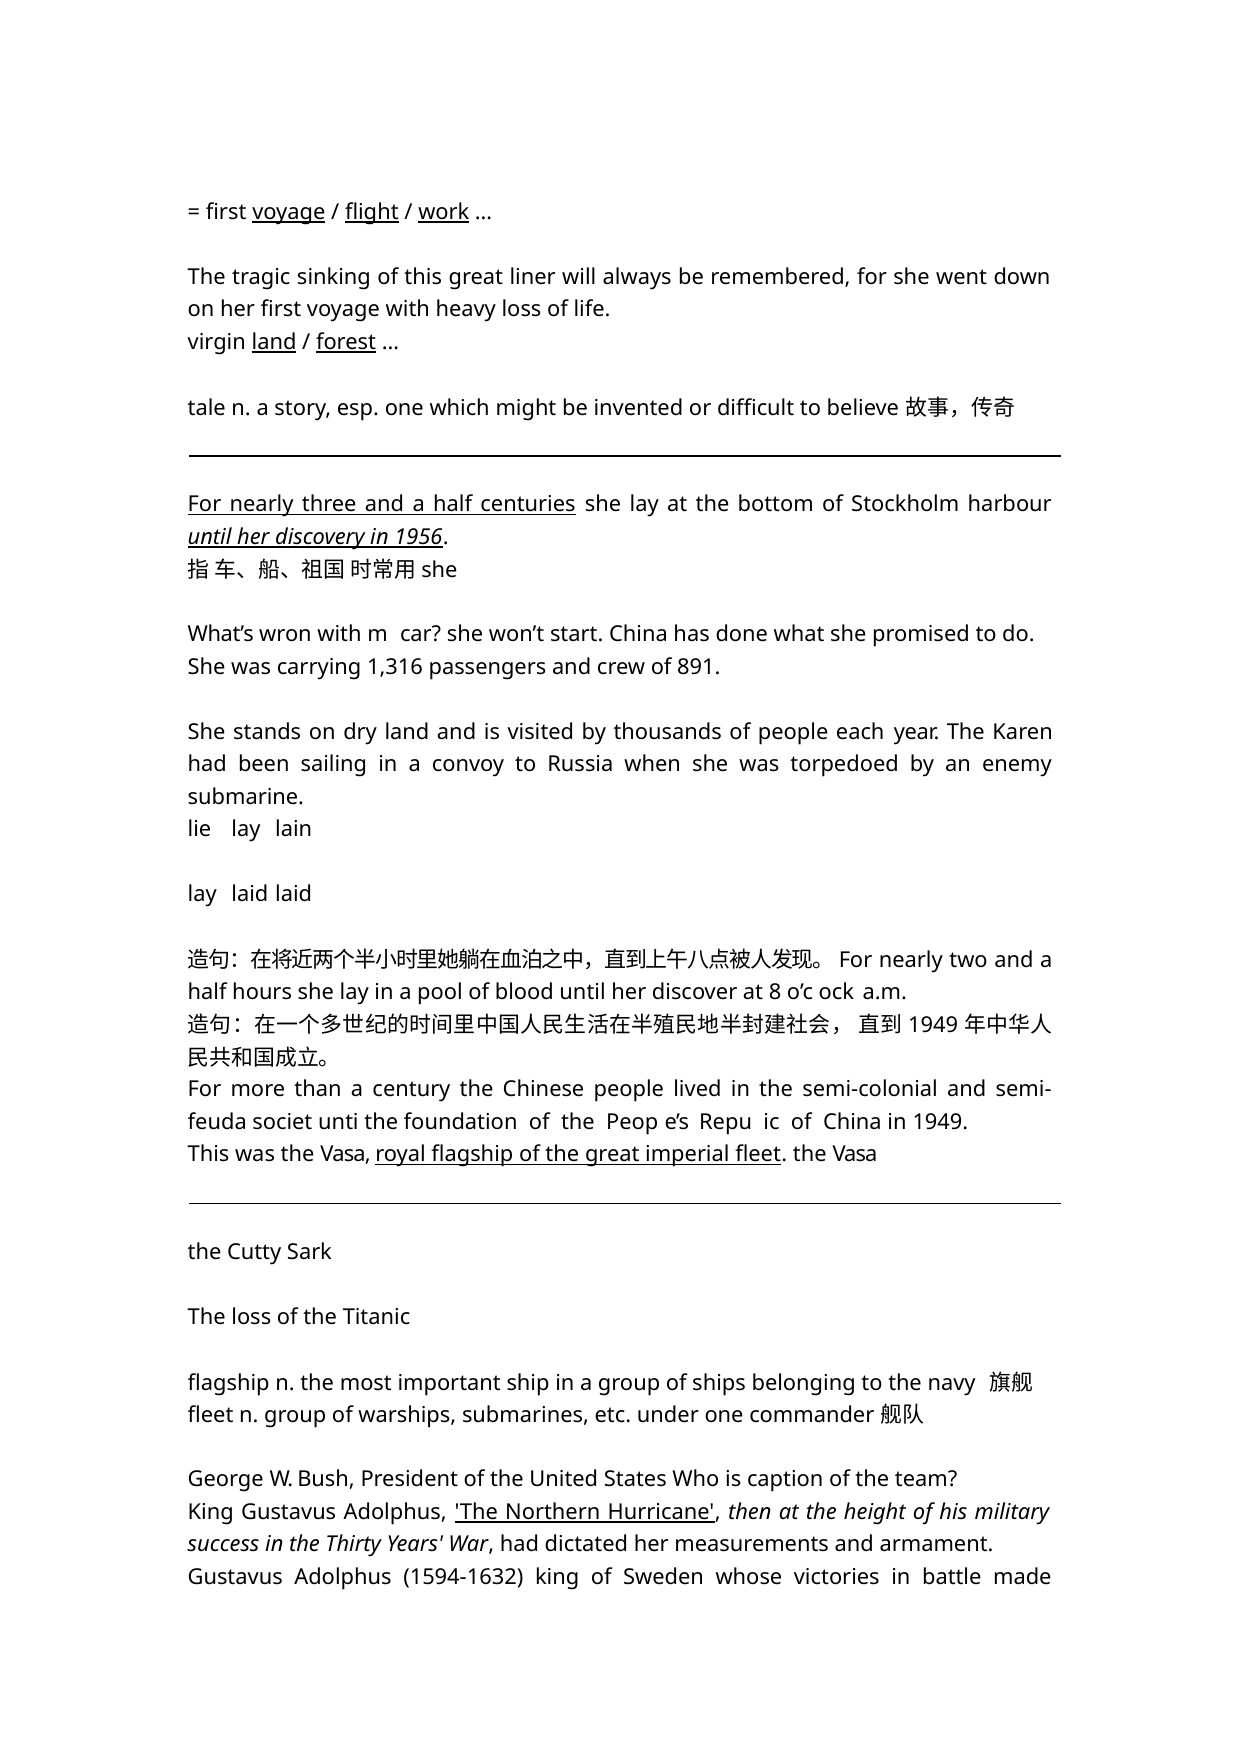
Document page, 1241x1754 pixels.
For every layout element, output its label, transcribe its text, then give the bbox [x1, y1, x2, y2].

text 造句：在一个多世纪的时间里中国人民生活在半殖民地半封建社会， 直到 1949 年中华人民共和国成立。 [187, 1007, 1053, 1072]
text She stands on dry land and is visited by thousands of people each year. The Karen had been sailing in a convoy to Russia when she was torpedoed by an enemy submarine. [187, 714, 1053, 812]
text flagship n. the most important ship in a group of ships belonging to the navy 旗舰 [187, 1364, 1053, 1397]
text the Cutty Sark [187, 1234, 1053, 1267]
text This was the Vasa, royal flagship of the great imperial fleet. the Vasa [187, 1137, 1053, 1169]
text For nearly three and a half centuries she lay at the bottom of Stockholm harbour until her discovery in 1956. [187, 487, 1053, 552]
text George W. Bush, President of the United States Who is caption of the team? [187, 1462, 1053, 1494]
text She was carrying 1,316 passengers and crew of 891. [187, 649, 1053, 682]
text virgin land / forest … [187, 324, 1053, 357]
text King Gustavus Adolphus, 'The Northern Hurricane', then at the height of his military success in the Thirty Years' War, had dictated her measurements and armament. [187, 1494, 1053, 1559]
text = first voyage / flight / work … [187, 194, 1053, 227]
text For more than a century the Chinese people lived in the semi-colonial and semi-feuda societ unti the foundation of the Peop e’s Repu ic of China in 1949. [187, 1072, 1053, 1137]
text 造句：在将近两个半小时里她躺在血泊之中，直到上午八点被人发现。For nearly two and a half hours she lay in a pool of blood until her discover at 8 o’c ock a.m. [187, 942, 1053, 1007]
text lie lay lain [187, 812, 1053, 844]
text 指 车、船、祖国 时常用 she [187, 552, 1053, 584]
text The tragic sinking of this great liner will always be remembered, for she went down on her first voyage with heavy loss of life. [187, 259, 1053, 324]
text What’s wron with m car? she won’t start. China has done what she promised to do. [187, 617, 1053, 649]
text lay laid laid [187, 877, 1053, 909]
text tale n. a story, esp. one which might be invented or difficult to believe 故事，传奇 [187, 389, 1053, 422]
text fleet n. group of warships, submarines, etc. under one commander 舰队 [187, 1397, 1053, 1429]
text The loss of the Titanic [187, 1299, 1053, 1332]
